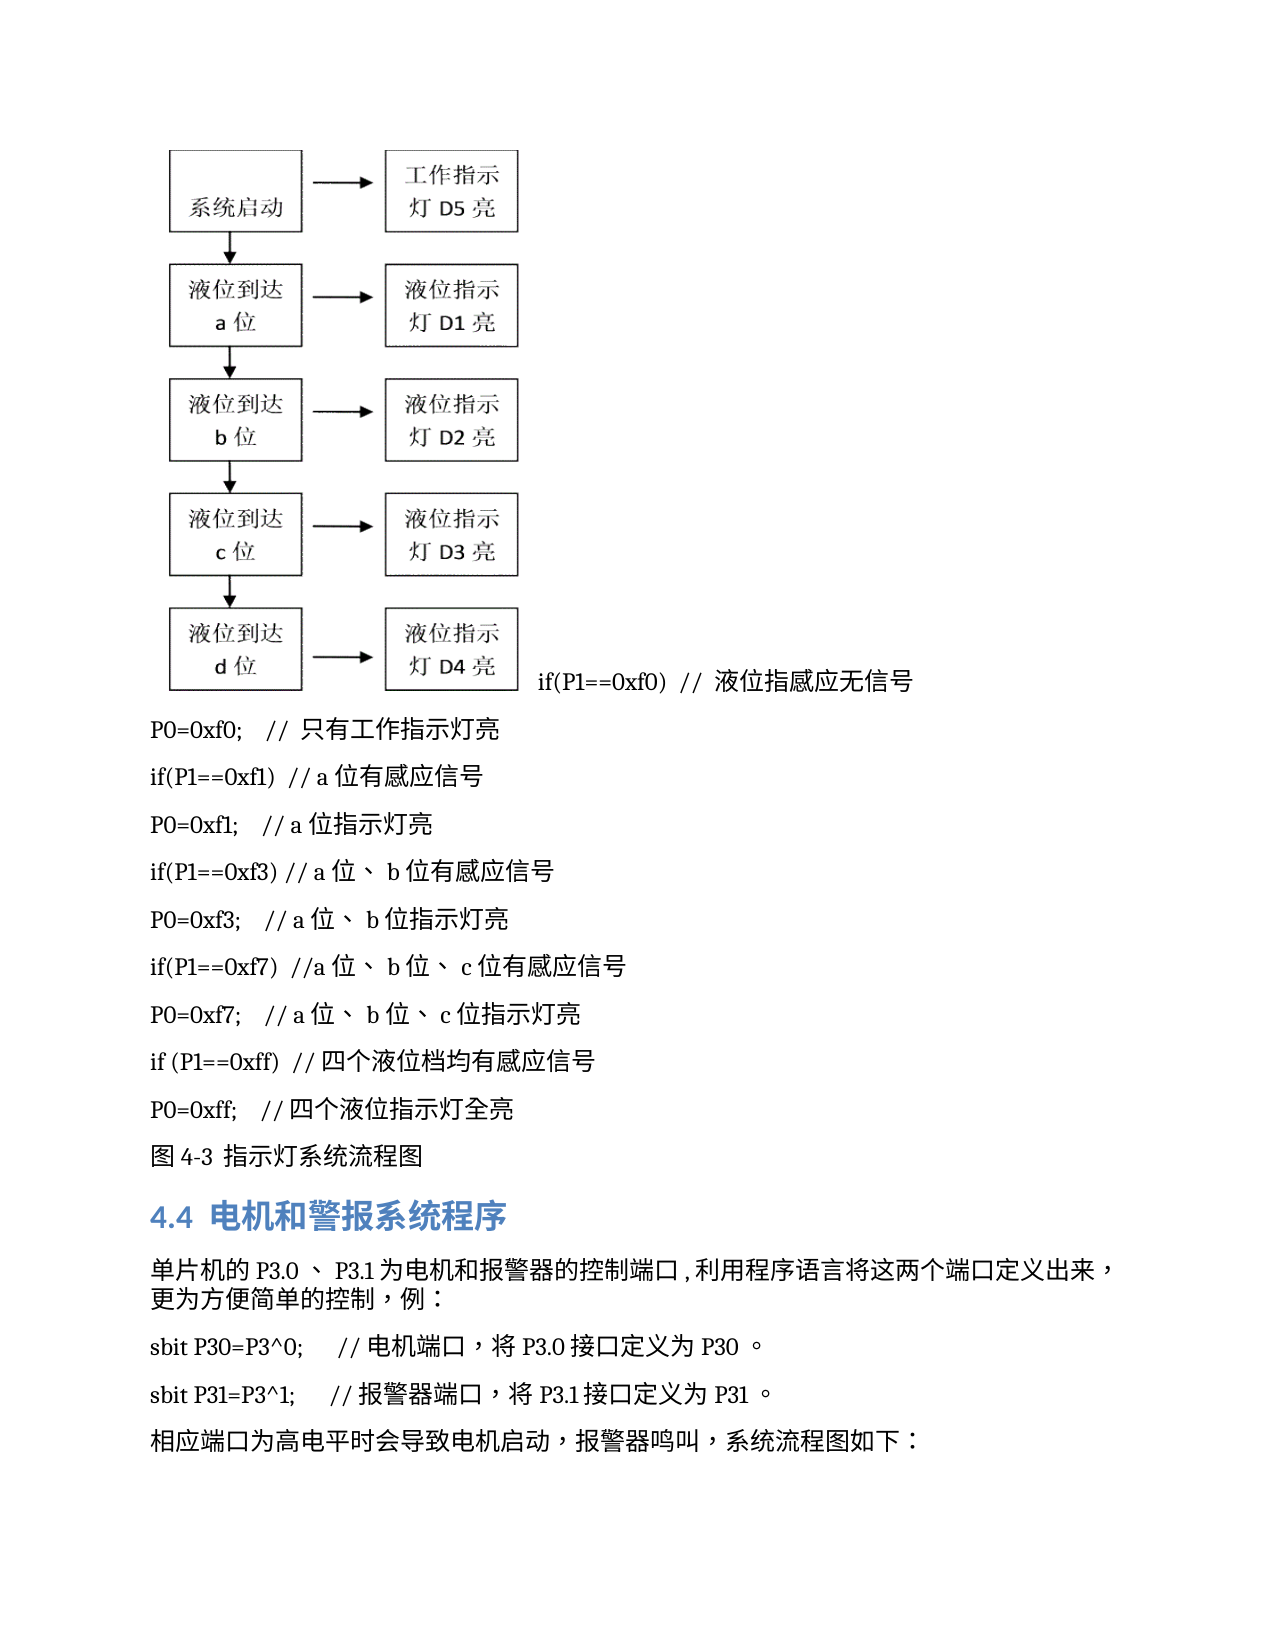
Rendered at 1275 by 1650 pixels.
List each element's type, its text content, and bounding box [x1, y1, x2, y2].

text if(P1==0xf3) // a 位、 b 位有感应信号 [150, 858, 1125, 887]
subtitle 4.4 电机和警报系统程序 [150, 1193, 1125, 1238]
text P0=0xf0; // 只有工作指示灯亮 [150, 716, 1125, 744]
text if (P1==0xff) // 四个液位档均有感应信号 [150, 1048, 1125, 1077]
text 图 4-3 指示灯系统流程图 [150, 1143, 1125, 1172]
text P0=0xf3; // a 位、 b 位指示灯亮 [150, 906, 1125, 934]
text P0=0xff; // 四个液位指示灯全亮 [150, 1096, 1125, 1124]
text P0=0xf1; // a 位指示灯亮 [150, 811, 1125, 839]
text P0=0xf7; // a 位、 b 位、 c 位指示灯亮 [150, 1001, 1125, 1029]
picture [168, 150, 519, 691]
text sbit P31=P3^1; // 报警器端口，将 P3.1 接口定义为 P31 。 [150, 1381, 1125, 1409]
text 单片机的 P3.0 、 P3.1 为电机和报警器的控制端口 , 利用程序语言将这两个端口定义出来，更为方便简单的控制，例： [150, 1257, 1125, 1314]
text 相应端口为高电平时会导致电机启动，报警器鸣叫，系统流程图如下： [150, 1428, 1125, 1457]
text sbit P30=P3^0; // 电机端口，将 P3.0 接口定义为 P30 。 [150, 1333, 1125, 1362]
text if(P1==0xf7) //a 位、 b 位、 c 位有感应信号 [150, 953, 1125, 982]
text if(P1==0xf1) // a 位有感应信号 [150, 763, 1125, 792]
